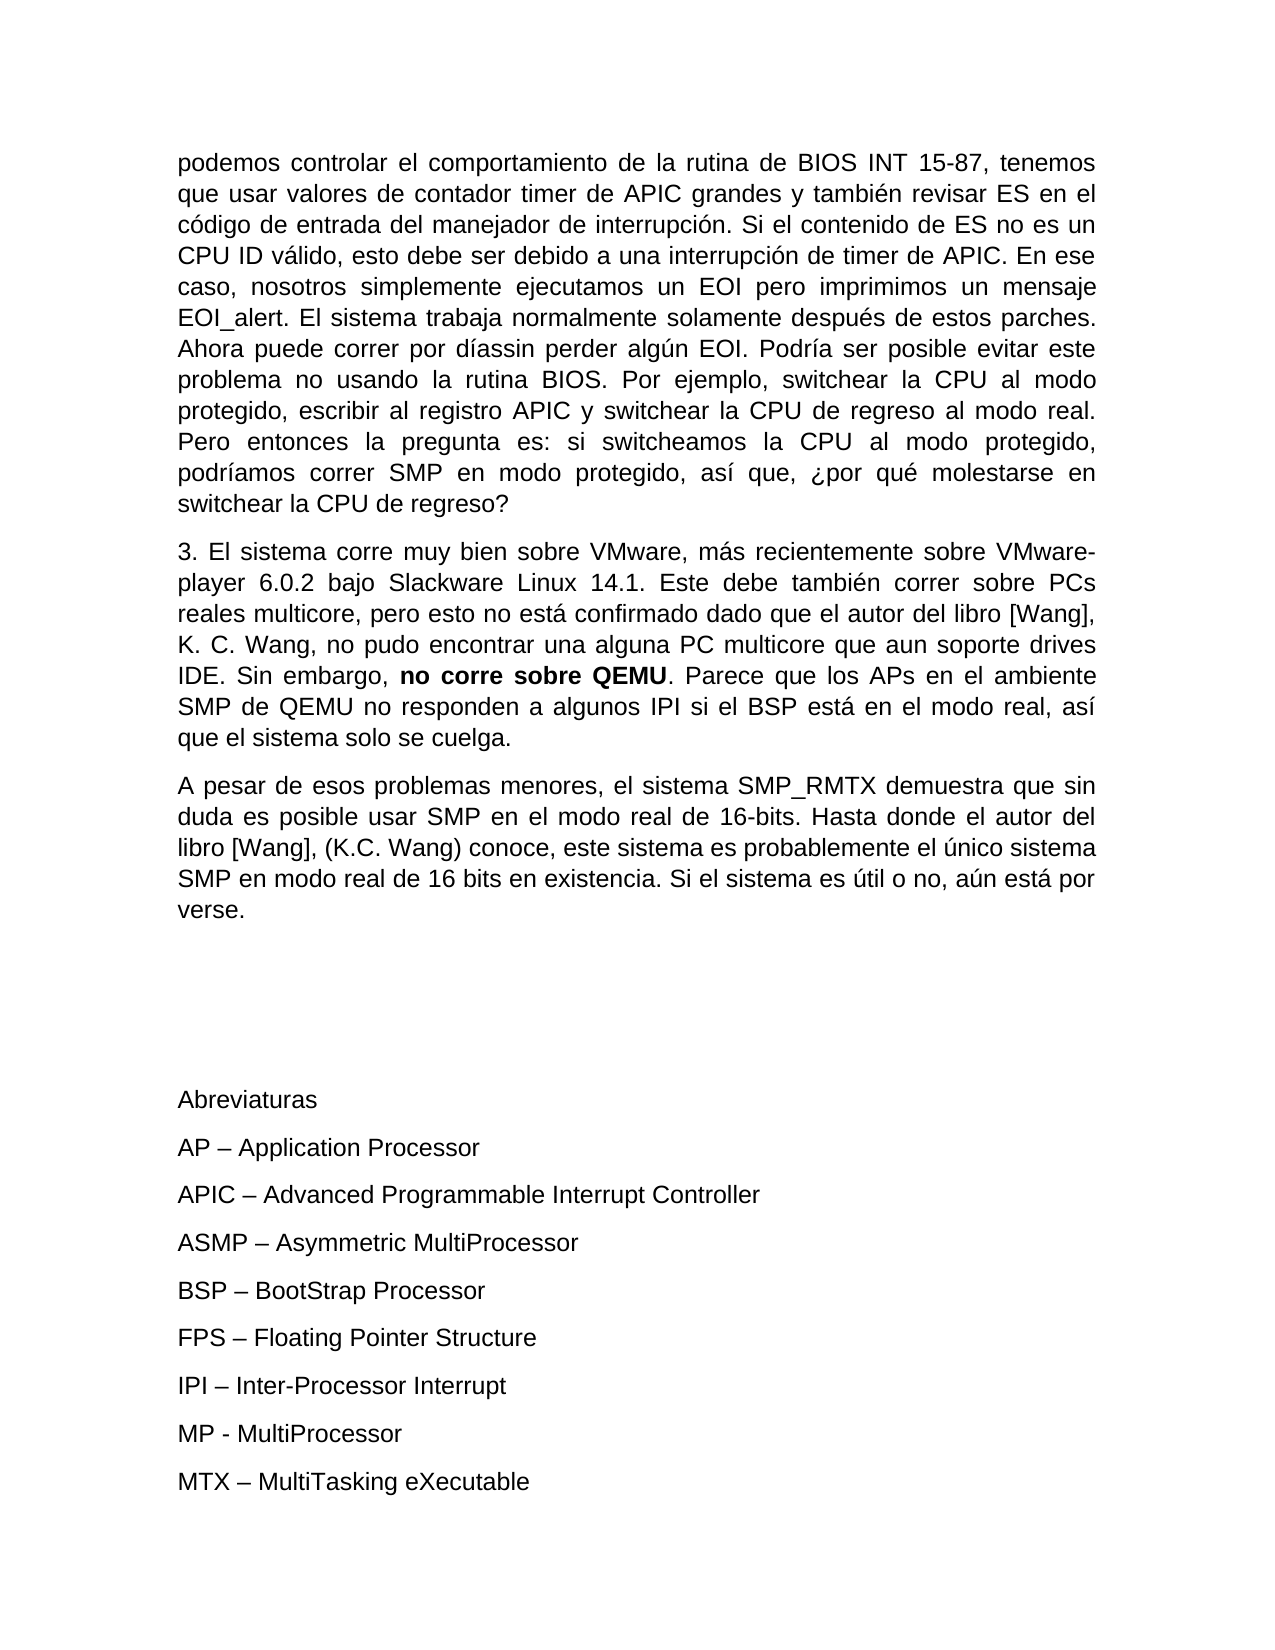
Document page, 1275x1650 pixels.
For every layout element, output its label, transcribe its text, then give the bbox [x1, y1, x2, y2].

text FPS – Floating Pointer Structure [177, 1323, 1098, 1352]
text BSP – BootStrap Processor [177, 1276, 1098, 1304]
text ASMP – Asymmetric MultiProcessor [177, 1228, 1098, 1257]
text 3. El sistema corre muy bien sobre VMware, más recientemente sobre VMware-player 6.0.2 bajo Slackware Linux 14.1. Este debe también correr sobre PCs reales multicore, pero esto no está confirmado dado que el autor del libro [Wang], K. C. Wang, no pudo encontrar una alguna PC multicore que aun soporte drives IDE. Sin embargo, no corre sobre QEMU. Parece que los APs en el ambiente SMP de QEMU no responden a algunos IPI si el BSP está en el modo real, así que el sistema solo se cuelga. [177, 537, 1098, 752]
text IPI – Inter-Processor Interrupt [177, 1371, 1098, 1400]
text AP – Application Processor [177, 1133, 1098, 1161]
text Abreviaturas [177, 1085, 1098, 1114]
text APIC – Advanced Programmable Interrupt Controller [177, 1180, 1098, 1209]
text MP - MultiProcessor [177, 1419, 1098, 1448]
text MTX – MultiTasking eXecutable [177, 1467, 1098, 1495]
text A pesar de esos problemas menores, el sistema SMP_RMTX demuestra que sin duda es posible usar SMP en el modo real de 16-bits. Hasta donde el autor del libro [Wang], (K.C. Wang) conoce, este sistema es probablemente el único sistema SMP en modo real de 16 bits en existencia. Si el sistema es útil o no, aún está por verse. [177, 771, 1098, 924]
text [177, 148, 1098, 518]
